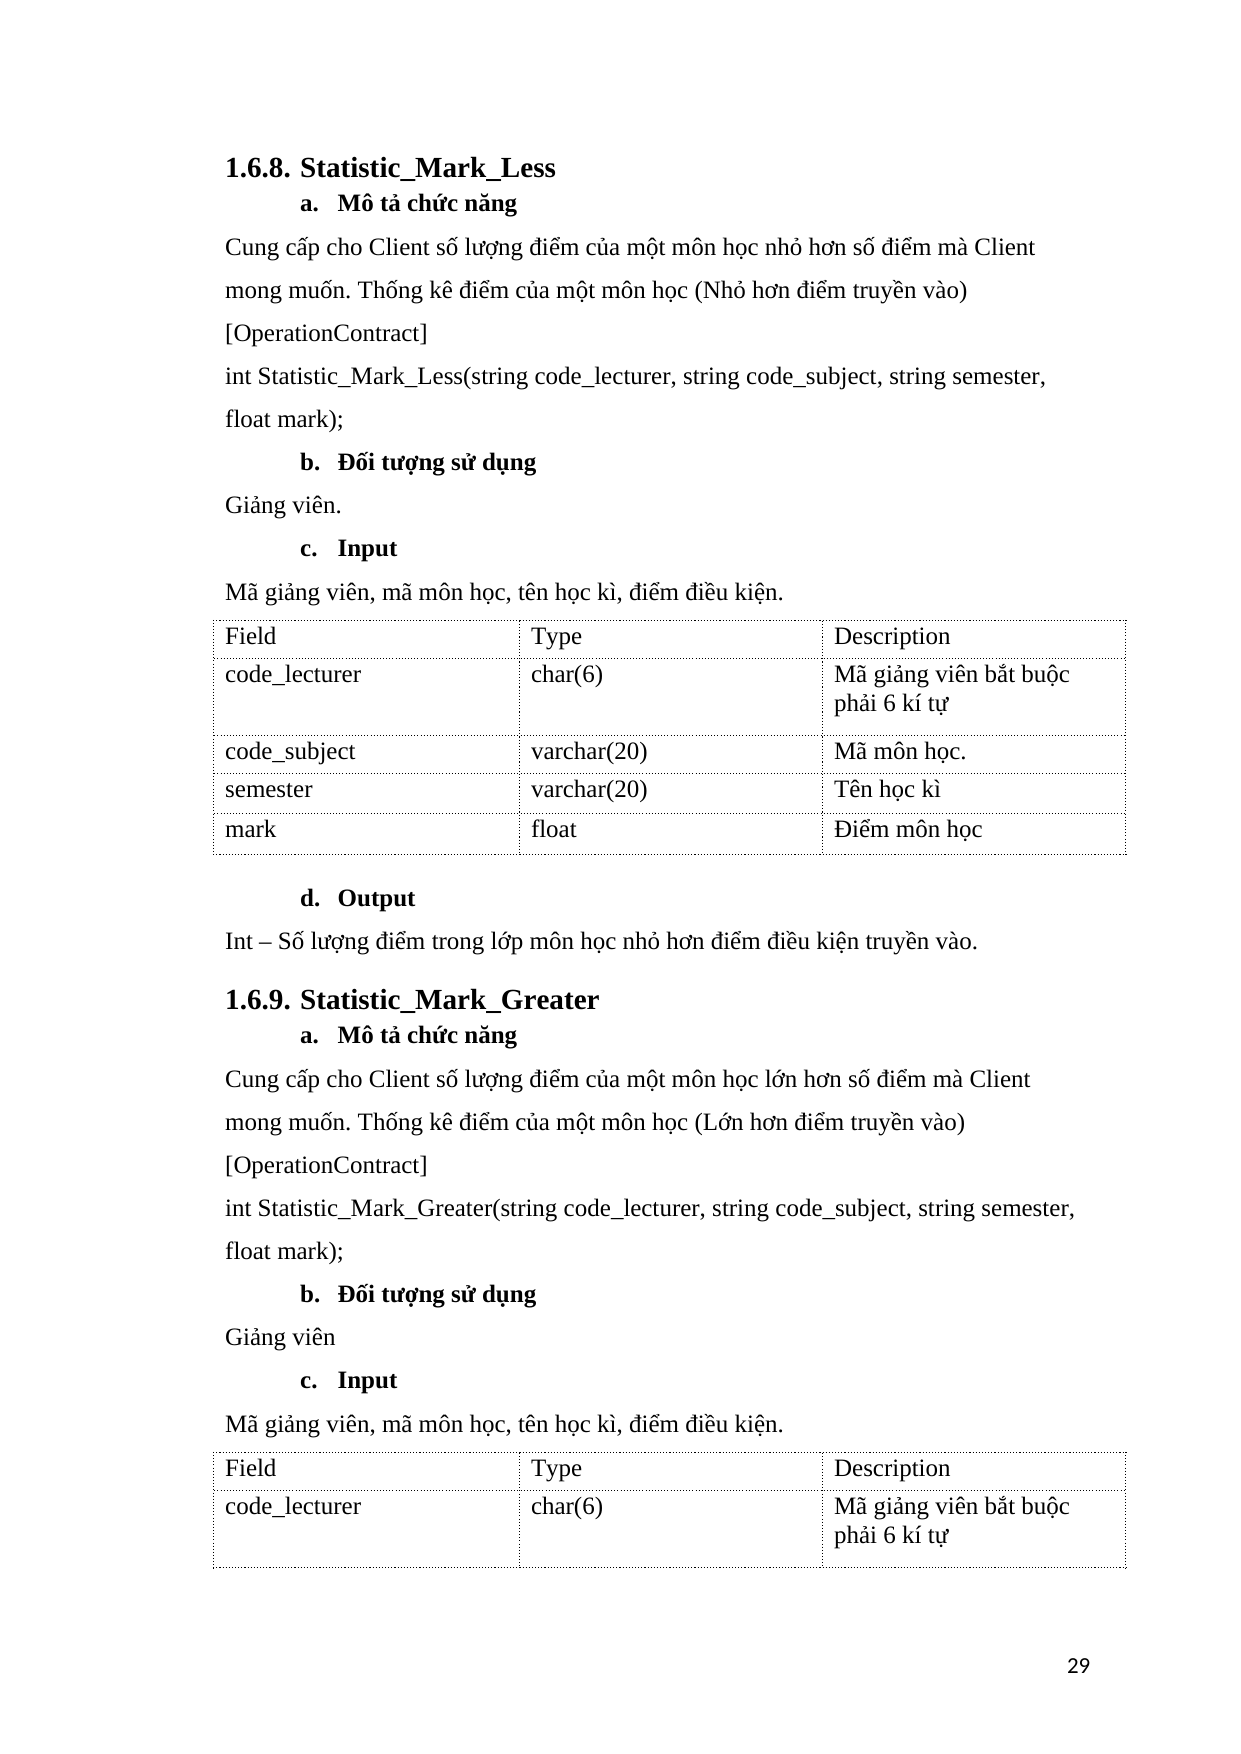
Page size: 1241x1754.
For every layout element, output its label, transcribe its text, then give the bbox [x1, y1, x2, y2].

table_cell Tên học kì [823, 773, 1126, 813]
table_header Type [520, 620, 823, 658]
table_cell Mã môn học. [823, 735, 1126, 773]
table_header Description [823, 620, 1126, 658]
text [OperationContract] [225, 318, 1090, 347]
table_cell varchar(20) [520, 773, 823, 813]
table_cell varchar(20) [520, 735, 823, 773]
text Giảng viên [225, 1322, 1090, 1351]
table_cell code_lecturer [214, 658, 519, 735]
text Mã giảng viên, mã môn học, tên học kì, điểm điều kiện. [225, 1409, 1090, 1437]
list Đối tượng sử dụng [300, 447, 1090, 476]
text Cung cấp cho Client số lượng điểm của một môn học nhỏ hơn số điểm mà Client mong muốn. Thống kê điểm của một môn học (Nhỏ hơn điểm truyền vào) [225, 232, 1090, 303]
subtitle Statistic_Mark_Less [225, 150, 1090, 183]
list Output [300, 883, 1090, 912]
text int Statistic_Mark_Greater(string code_lecturer, string code_subject, string semester, float mark); [225, 1193, 1090, 1265]
table_cell semester [214, 773, 519, 813]
subtitle Statistic_Mark_Greater [225, 982, 1090, 1016]
text Cung cấp cho Client số lượng điểm của một môn học lớn hơn số điểm mà Client mong muốn. Thống kê điểm của một môn học (Lớn hơn điểm truyền vào) [225, 1064, 1090, 1136]
list Mô tả chức năng [300, 1021, 1090, 1049]
table_header Field [214, 620, 519, 658]
table_cell code_lecturer [214, 1490, 519, 1567]
table_header Type [520, 1452, 823, 1490]
table_header Description [823, 1452, 1126, 1490]
text [OperationContract] [225, 1150, 1090, 1179]
list Đối tượng sử dụng [300, 1279, 1090, 1308]
table_cell char(6) [520, 1490, 823, 1567]
table_cell char(6) [520, 658, 823, 735]
list Input [300, 533, 1090, 562]
table_cell Mã giảng viên bắt buộc phải 6 kí tự [823, 1490, 1126, 1567]
table_cell mark [214, 813, 519, 853]
text Int – Số lượng điểm trong lớp môn học nhỏ hơn điểm điều kiện truyền vào. [225, 926, 1090, 955]
table_header Field [214, 1452, 519, 1490]
list Input [300, 1366, 1090, 1394]
text Mã giảng viên, mã môn học, tên học kì, điểm điều kiện. [225, 577, 1090, 605]
table_cell Điểm môn học [823, 813, 1126, 853]
table_cell Mã giảng viên bắt buộc phải 6 kí tự [823, 658, 1126, 735]
text int Statistic_Mark_Less(string code_lecturer, string code_subject, string semester, float mark); [225, 361, 1090, 433]
table_cell float [520, 813, 823, 853]
table_cell code_subject [214, 735, 519, 773]
text Giảng viên. [225, 490, 1090, 519]
list Mô tả chức năng [300, 188, 1090, 217]
